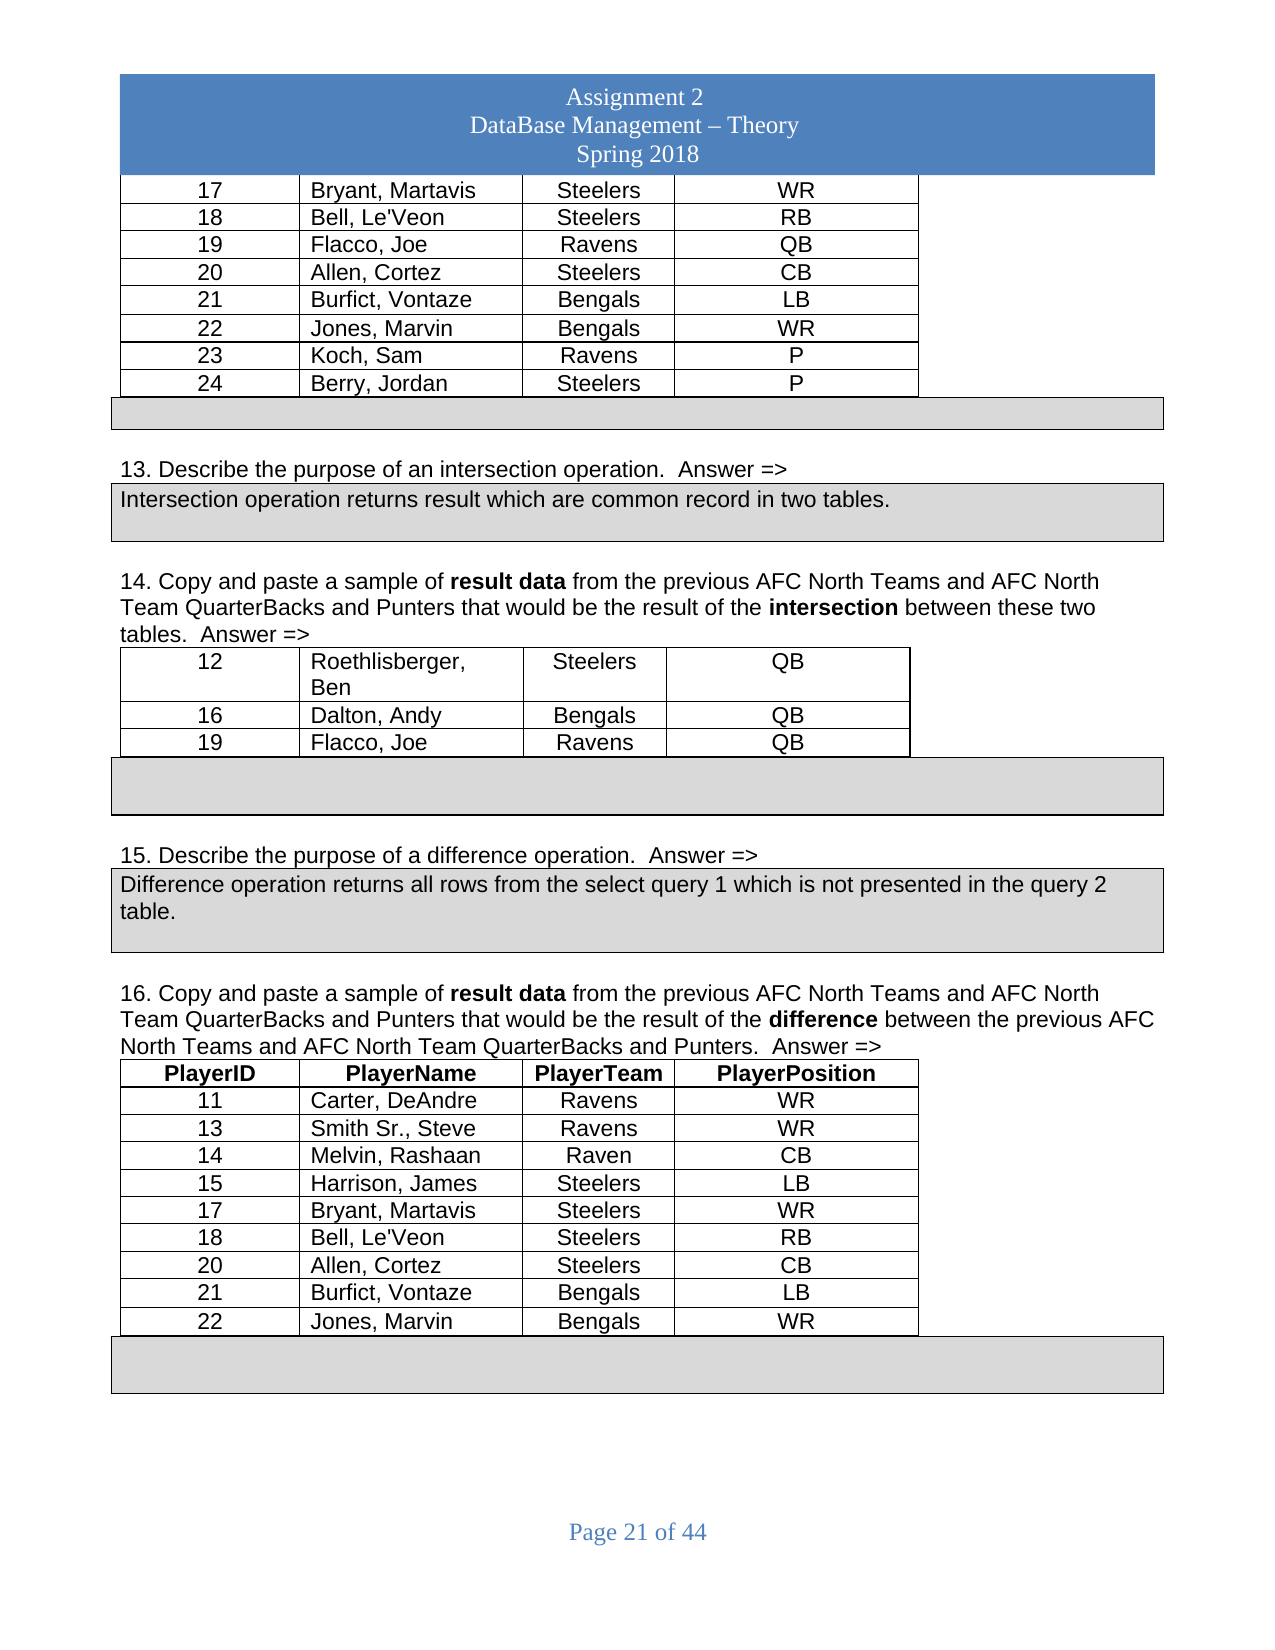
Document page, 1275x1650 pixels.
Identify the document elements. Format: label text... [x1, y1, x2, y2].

table_cell 20 [121, 1252, 299, 1278]
table_cell WR [675, 1197, 918, 1223]
table_header PlayerID [121, 1060, 299, 1086]
text Intersection operation returns result which are common record in two tables. [112, 484, 1163, 509]
table_cell Allen, Cortez [300, 259, 522, 285]
table_header QB [667, 648, 909, 701]
table_cell Bengals [523, 1279, 674, 1307]
table_cell 17 [121, 1197, 299, 1223]
table_cell 18 [121, 204, 299, 230]
table_cell 13 [121, 1115, 299, 1141]
table_cell Ravens [523, 1088, 674, 1114]
table_cell CB [675, 1142, 918, 1168]
table_cell 16 [121, 702, 299, 728]
table_cell Burfict, Vontaze [300, 286, 522, 314]
text Difference operation returns all rows from the select query 1 which is not presented in the query 2 table. [112, 869, 1163, 921]
table_cell 21 [121, 286, 299, 314]
table_cell Ravens [523, 343, 674, 369]
table_cell Steelers [523, 1197, 674, 1223]
table_cell Koch, Sam [300, 343, 522, 369]
table_cell 14 [121, 1142, 299, 1168]
table_cell RB [675, 204, 918, 230]
table_header PlayerName [300, 1060, 522, 1086]
table_cell 18 [121, 1224, 299, 1251]
table_cell QB [675, 231, 918, 258]
text 14. Copy and paste a sample of result data from the previous AFC North Teams and AFC North Team QuarterBacks and Punters that would be the result of the intersection between these two tables. Answer => [120, 568, 1155, 647]
text 15. Describe the purpose of a difference operation. Answer => [120, 842, 1155, 868]
table_cell 11 [121, 1088, 299, 1114]
table_cell Bryant, Martavis [300, 1197, 522, 1223]
table_cell 24 [121, 370, 299, 396]
table_cell 22 [121, 315, 299, 341]
table_cell Ravens [524, 729, 666, 756]
table_cell Jones, Marvin [300, 315, 522, 341]
table_cell Flacco, Joe [300, 729, 523, 756]
table_cell Steelers [523, 1252, 674, 1278]
table_cell Bengals [524, 702, 666, 728]
table_cell Smith Sr., Steve [300, 1115, 522, 1141]
table_cell WR [675, 176, 918, 203]
table_cell Ravens [523, 1115, 674, 1141]
table_cell Burfict, Vontaze [300, 1279, 522, 1307]
table_cell P [675, 343, 918, 369]
table_cell WR [675, 1308, 918, 1334]
text 16. Copy and paste a sample of result data from the previous AFC North Teams and AFC North Team QuarterBacks and Punters that would be the result of the difference between the previous AFC North Teams and AFC North Team QuarterBacks and Punters. Answer => [120, 980, 1155, 1059]
table_cell 15 [121, 1170, 299, 1196]
table_header 12 [121, 648, 299, 701]
table_cell 20 [121, 259, 299, 285]
table_cell Flacco, Joe [300, 231, 522, 258]
table_cell Dalton, Andy [300, 702, 523, 728]
table_cell Steelers [523, 1170, 674, 1196]
table_cell Steelers [523, 1224, 674, 1251]
table_cell LB [675, 1279, 918, 1307]
table_cell Carter, DeAndre [300, 1088, 522, 1114]
table_header Roethlisberger, Ben [300, 648, 523, 701]
table_cell LB [675, 286, 918, 314]
table_cell WR [675, 315, 918, 341]
text 13. Describe the purpose of an intersection operation. Answer => [120, 456, 1155, 483]
table_cell Allen, Cortez [300, 1252, 522, 1278]
table_cell 22 [121, 1308, 299, 1334]
table_cell QB [667, 702, 909, 728]
table_header Steelers [524, 648, 666, 701]
table_cell RB [675, 1224, 918, 1251]
table_cell Berry, Jordan [300, 370, 522, 396]
table_cell Steelers [523, 259, 674, 285]
table_cell CB [675, 1252, 918, 1278]
table_cell Bengals [523, 1308, 674, 1334]
table_cell WR [675, 1115, 918, 1141]
table_cell 23 [121, 343, 299, 369]
table_cell Bengals [523, 286, 674, 314]
table_cell 19 [121, 231, 299, 258]
table_cell QB [667, 729, 909, 756]
table_cell 21 [121, 1279, 299, 1307]
table_cell LB [675, 1170, 918, 1196]
table_cell Steelers [523, 370, 674, 396]
table_header PlayerPosition [675, 1060, 918, 1086]
table_cell WR [675, 1088, 918, 1114]
table_cell Bengals [523, 315, 674, 341]
table_cell Bell, Le'Veon [300, 1224, 522, 1251]
table_cell CB [675, 259, 918, 285]
table_cell Melvin, Rashaan [300, 1142, 522, 1168]
table_cell P [675, 370, 918, 396]
table_cell Ravens [523, 231, 674, 258]
table_cell Harrison, James [300, 1170, 522, 1196]
table_cell Steelers [523, 204, 674, 230]
table_cell Jones, Marvin [300, 1308, 522, 1334]
table_cell 17 [121, 176, 299, 203]
table_cell 19 [121, 729, 299, 756]
table_cell Bryant, Martavis [300, 176, 522, 203]
table_header PlayerTeam [523, 1060, 674, 1086]
table_cell Steelers [523, 176, 674, 203]
table_cell Raven [523, 1142, 674, 1168]
table_cell Bell, Le'Veon [300, 204, 522, 230]
